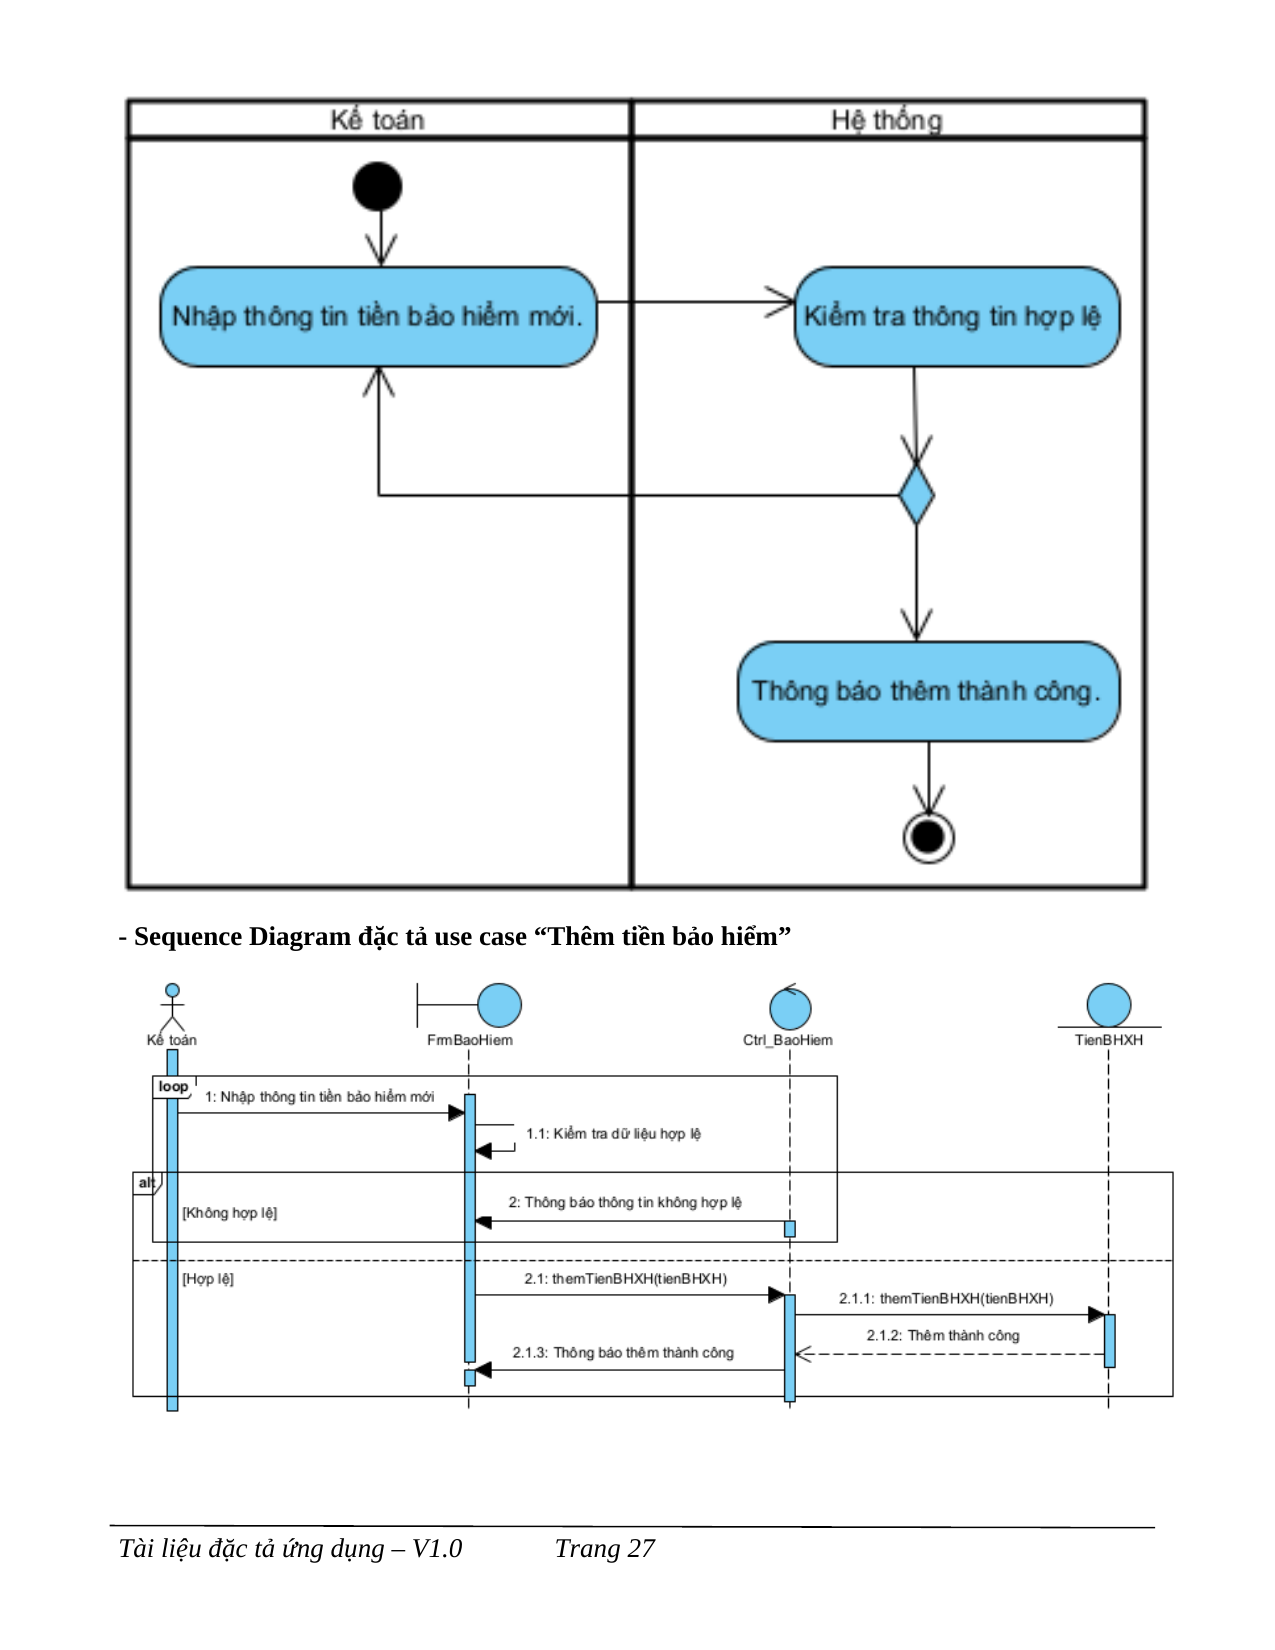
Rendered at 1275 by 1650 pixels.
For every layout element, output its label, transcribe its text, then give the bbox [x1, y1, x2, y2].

picture [118, 970, 1187, 1421]
text - Sequence Diagram đặc tả use case “Thêm tiền bảo hiểm” [118, 920, 1186, 951]
picture [118, 88, 1159, 902]
